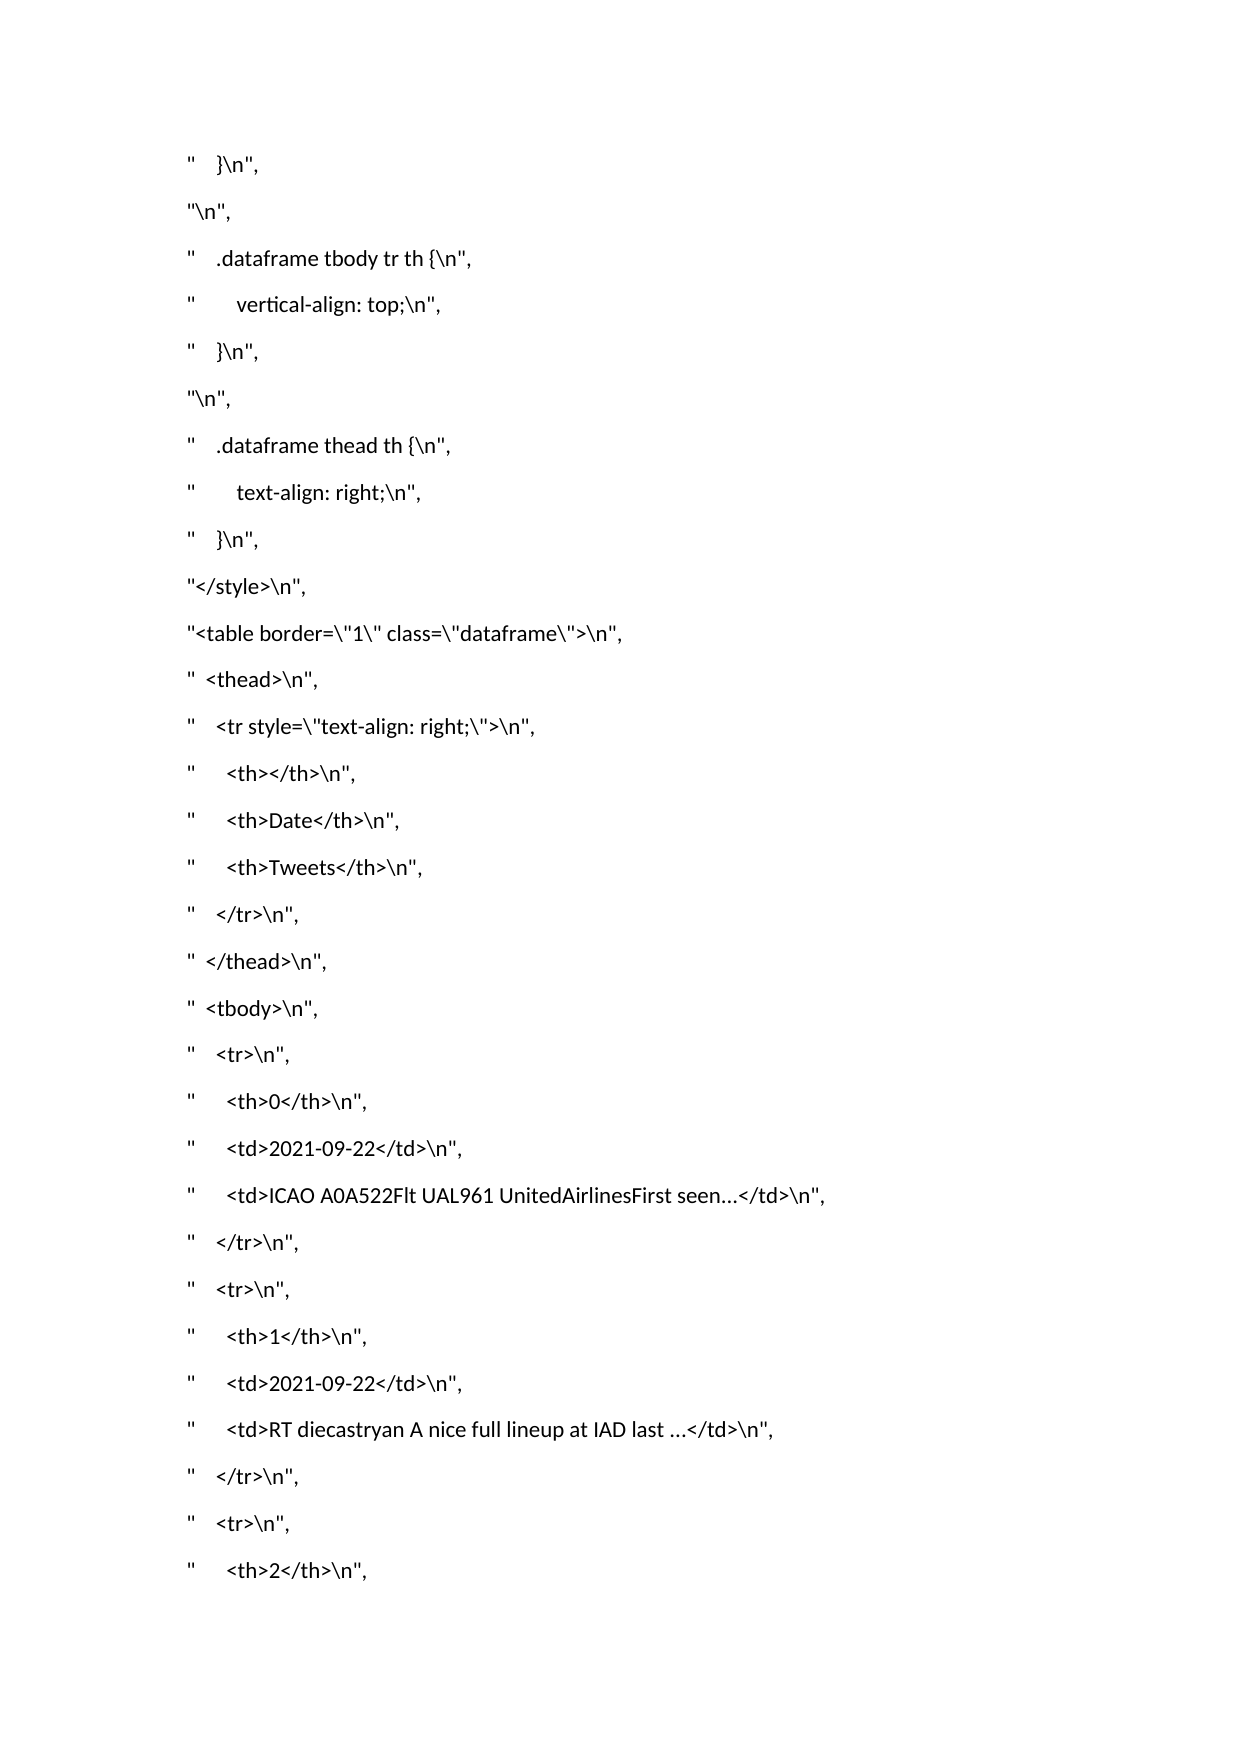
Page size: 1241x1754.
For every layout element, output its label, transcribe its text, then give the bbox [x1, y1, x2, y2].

text " }\n", [150, 525, 1090, 553]
text " <tr style=\"text-align: right;\">\n", [150, 712, 1090, 741]
text "<table border=\"1\" class=\"dataframe\">\n", [150, 619, 1090, 647]
text " <tbody>\n", [150, 994, 1090, 1022]
text " }\n", [150, 337, 1090, 366]
text "</style>\n", [150, 572, 1090, 600]
text " </thead>\n", [150, 947, 1090, 975]
text " .dataframe tbody tr th {\n", [150, 244, 1090, 272]
text " <tr>\n", [150, 1509, 1090, 1537]
text " <td>2021-09-22</td>\n", [150, 1134, 1090, 1162]
text " <th>Date</th>\n", [150, 806, 1090, 834]
text " </tr>\n", [150, 900, 1090, 928]
text "\n", [150, 384, 1090, 412]
text " }\n", [150, 150, 1090, 178]
text " <tr>\n", [150, 1275, 1090, 1303]
text " <th>Tweets</th>\n", [150, 853, 1090, 881]
text " .dataframe thead th {\n", [150, 431, 1090, 459]
text " <td>ICAO A0A522Flt UAL961 UnitedAirlinesFirst seen...</td>\n", [150, 1181, 1090, 1209]
text "\n", [150, 197, 1090, 225]
text " <th>0</th>\n", [150, 1087, 1090, 1116]
text " <th></th>\n", [150, 759, 1090, 787]
text " </tr>\n", [150, 1462, 1090, 1491]
text " </tr>\n", [150, 1228, 1090, 1256]
text " vertical-align: top;\n", [150, 291, 1090, 319]
text " <th>2</th>\n", [150, 1556, 1090, 1584]
text " <tr>\n", [150, 1041, 1090, 1069]
text " <td>RT diecastryan A nice full lineup at IAD last ...</td>\n", [150, 1416, 1090, 1444]
text " text-align: right;\n", [150, 478, 1090, 506]
text " <thead>\n", [150, 666, 1090, 694]
text " <th>1</th>\n", [150, 1322, 1090, 1350]
text " <td>2021-09-22</td>\n", [150, 1369, 1090, 1397]
